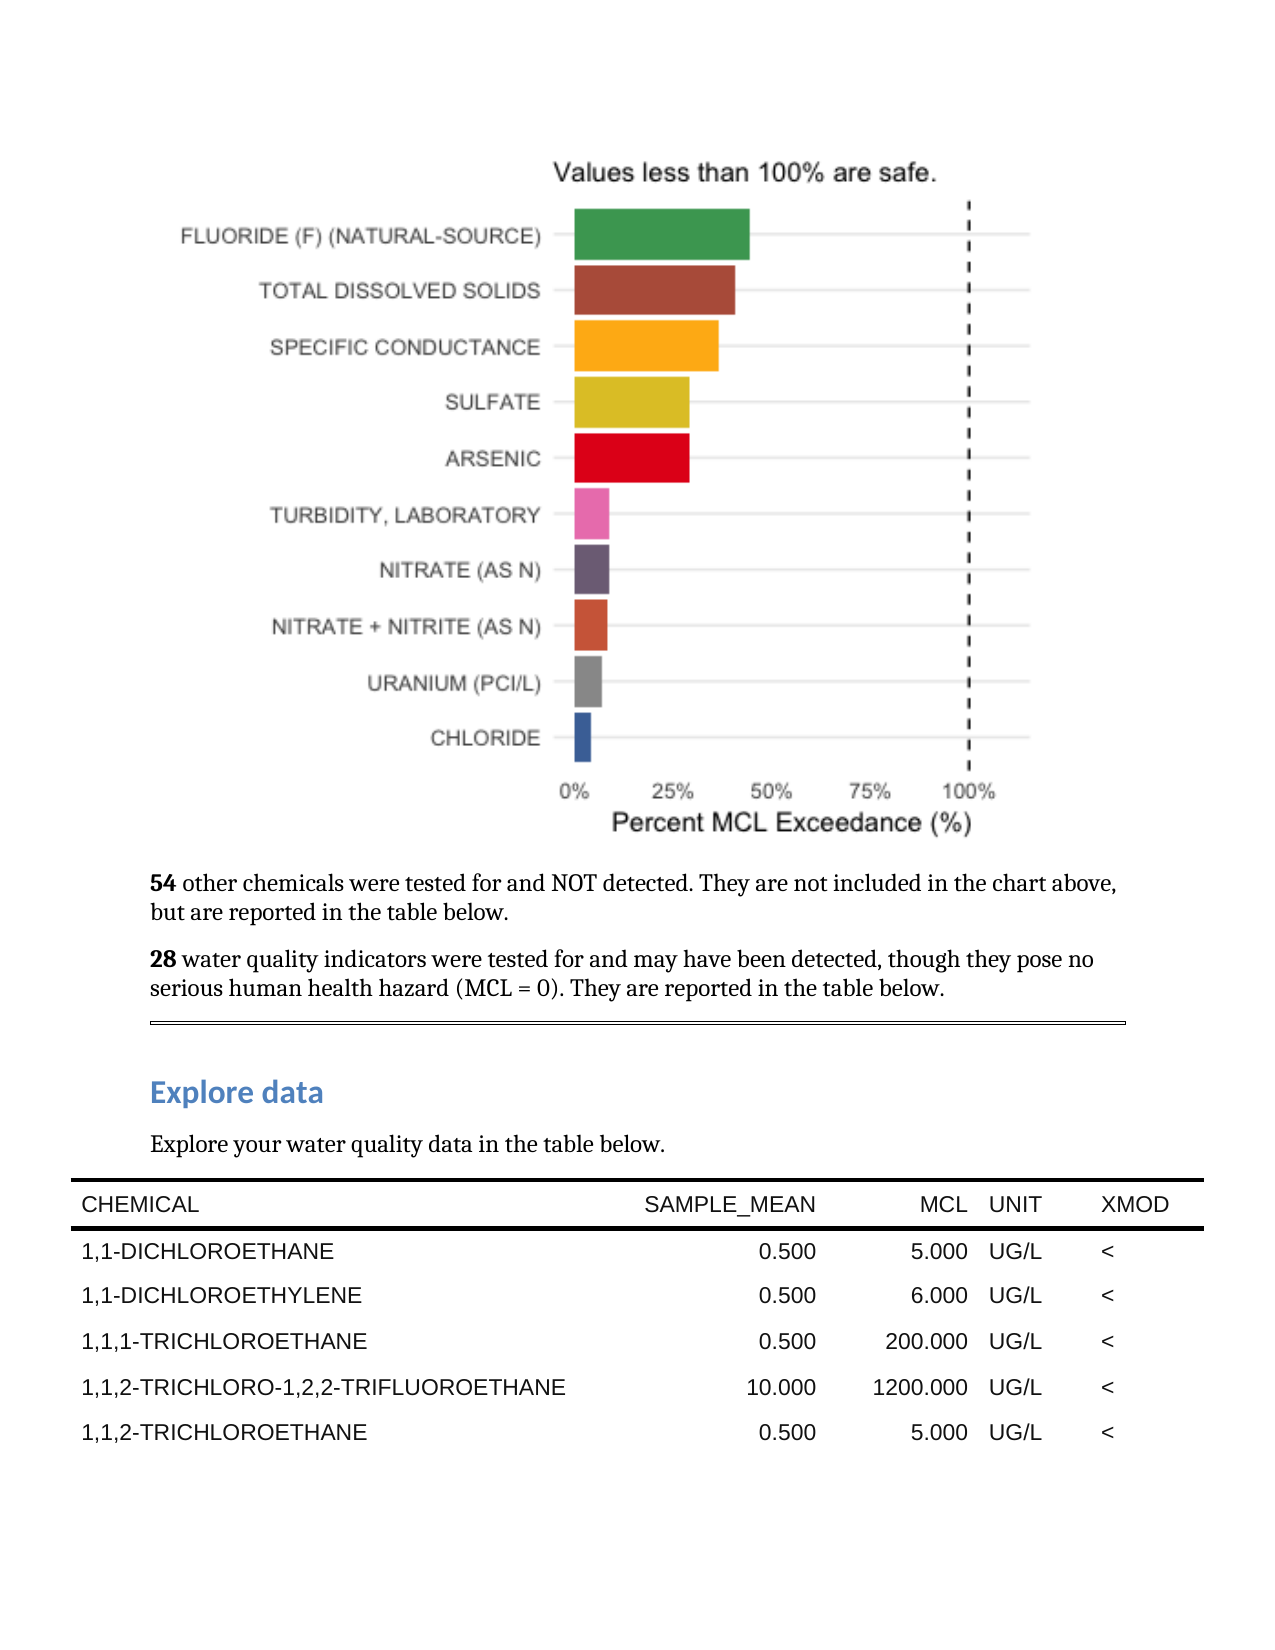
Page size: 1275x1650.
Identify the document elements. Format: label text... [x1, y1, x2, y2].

text 28 water quality indicators were tested for and may have been detected, though they pose no serious human health hazard (MCL = 0). They are reported in the table below. [150, 945, 1125, 1002]
text Explore your water quality data in the table below. [150, 1130, 1125, 1159]
table_cell 0.500 [614, 1318, 826, 1364]
table_cell 0.500 [614, 1410, 826, 1456]
table_header CHEMICAL [71, 1182, 614, 1226]
table_cell 5.000 [826, 1231, 978, 1272]
table_cell 1,1-DICHLOROETHANE [71, 1231, 614, 1272]
table_header SAMPLE_MEAN [614, 1182, 826, 1226]
table_cell < [1090, 1272, 1204, 1318]
table_cell < [1090, 1410, 1204, 1456]
table_header MCL [826, 1182, 978, 1226]
table_cell 0.500 [614, 1272, 826, 1318]
table_cell 1,1-DICHLOROETHYLENE [71, 1272, 614, 1318]
picture [168, 150, 1044, 850]
table_cell < [1090, 1364, 1204, 1410]
table_header UNIT [978, 1182, 1090, 1226]
table_cell 5.000 [826, 1410, 978, 1456]
table_cell < [1090, 1231, 1204, 1272]
table_cell 6.000 [826, 1272, 978, 1318]
table_cell 0.500 [614, 1231, 826, 1272]
table_cell UG/L [978, 1272, 1090, 1318]
text 54 other chemicals were tested for and NOT detected. They are not included in the chart above, but are reported in the table below. [150, 869, 1125, 926]
table_cell 1200.000 [826, 1364, 978, 1410]
table_cell 200.000 [826, 1318, 978, 1364]
table_header XMOD [1090, 1182, 1204, 1226]
table_cell UG/L [978, 1318, 1090, 1364]
table_cell UG/L [978, 1364, 1090, 1410]
table_cell 1,1,1-TRICHLOROETHANE [71, 1318, 614, 1364]
table_cell 10.000 [614, 1364, 826, 1410]
table_cell 1,1,2-TRICHLORO-1,2,2-TRIFLUOROETHANE [71, 1364, 614, 1410]
table_cell UG/L [978, 1410, 1090, 1456]
table_cell UG/L [978, 1231, 1090, 1272]
table_cell 1,1,2-TRICHLOROETHANE [71, 1410, 614, 1456]
table_cell < [1090, 1318, 1204, 1364]
subtitle Explore data [150, 1071, 1125, 1112]
